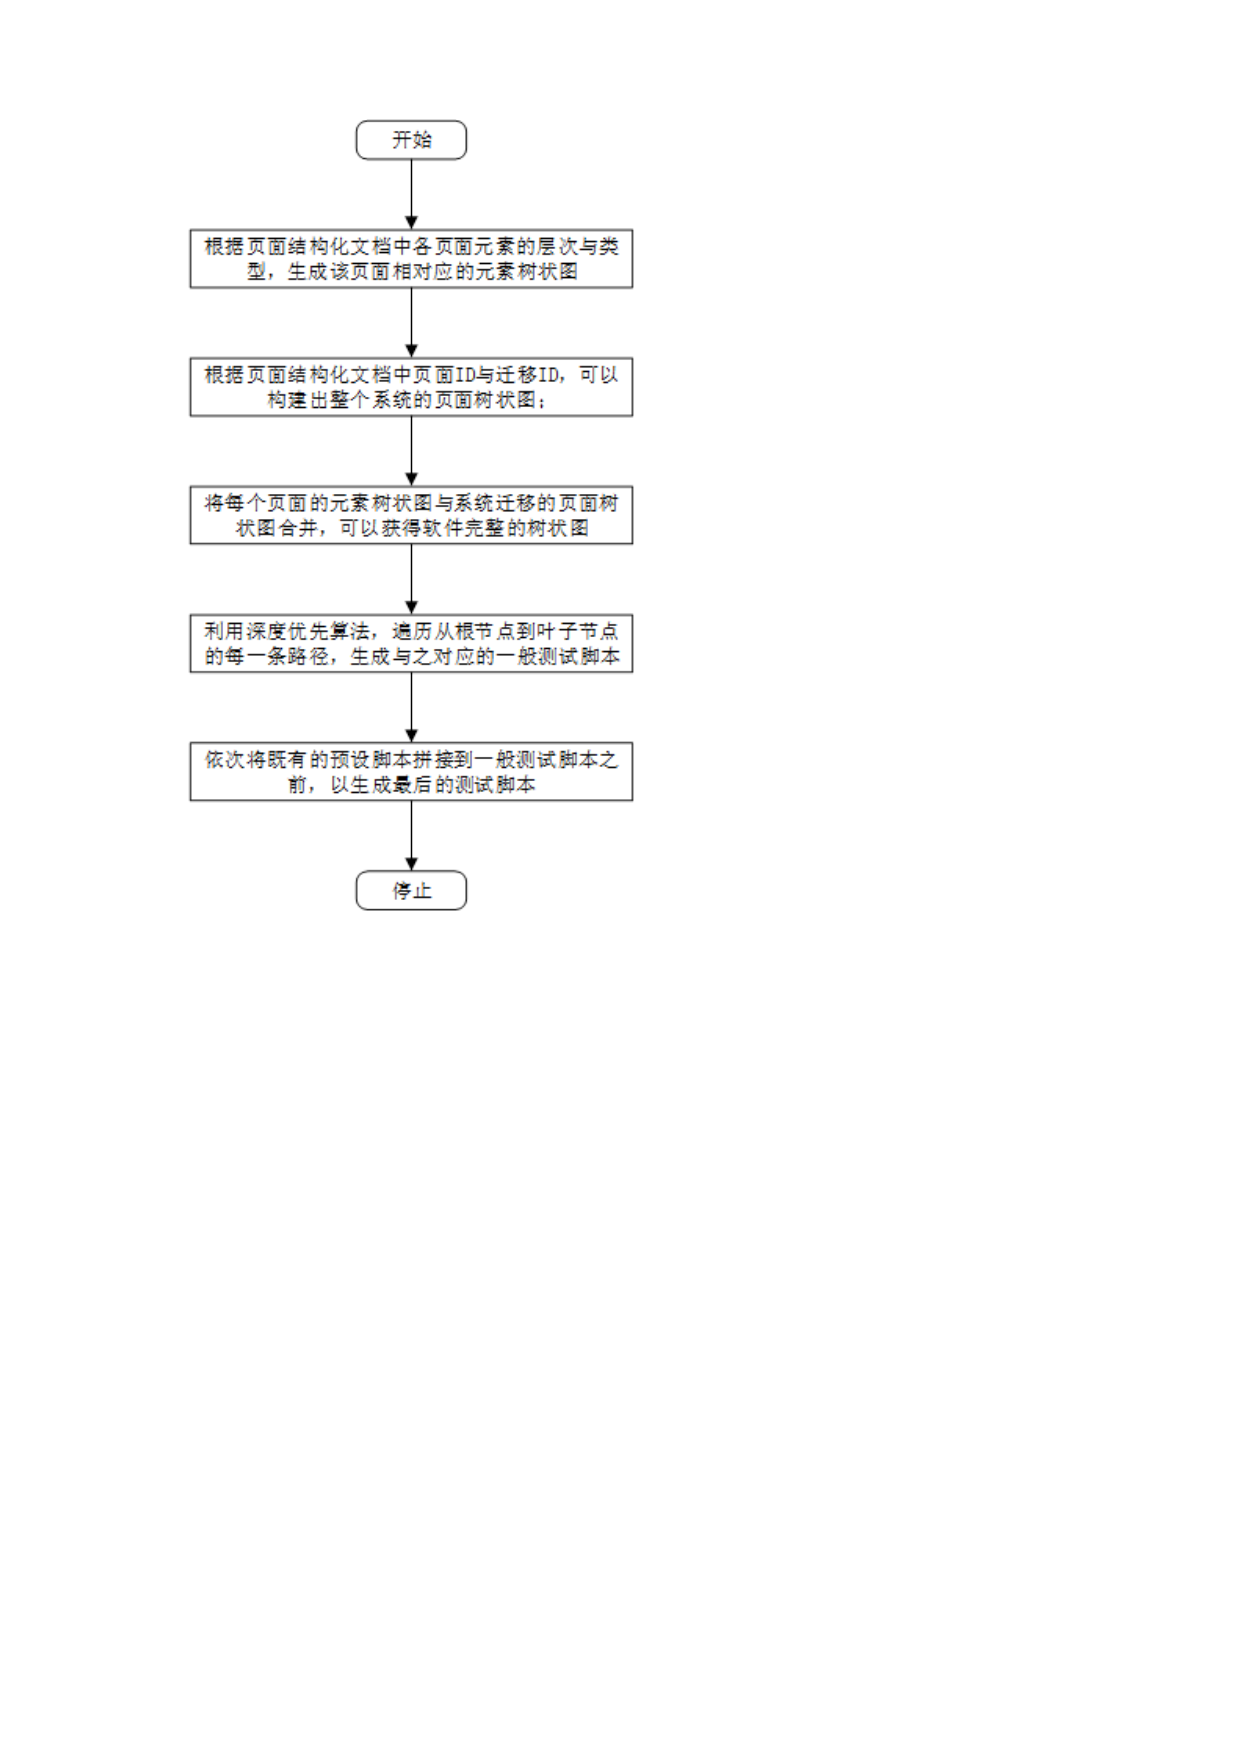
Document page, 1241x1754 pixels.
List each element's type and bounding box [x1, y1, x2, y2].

picture [187, 119, 634, 914]
